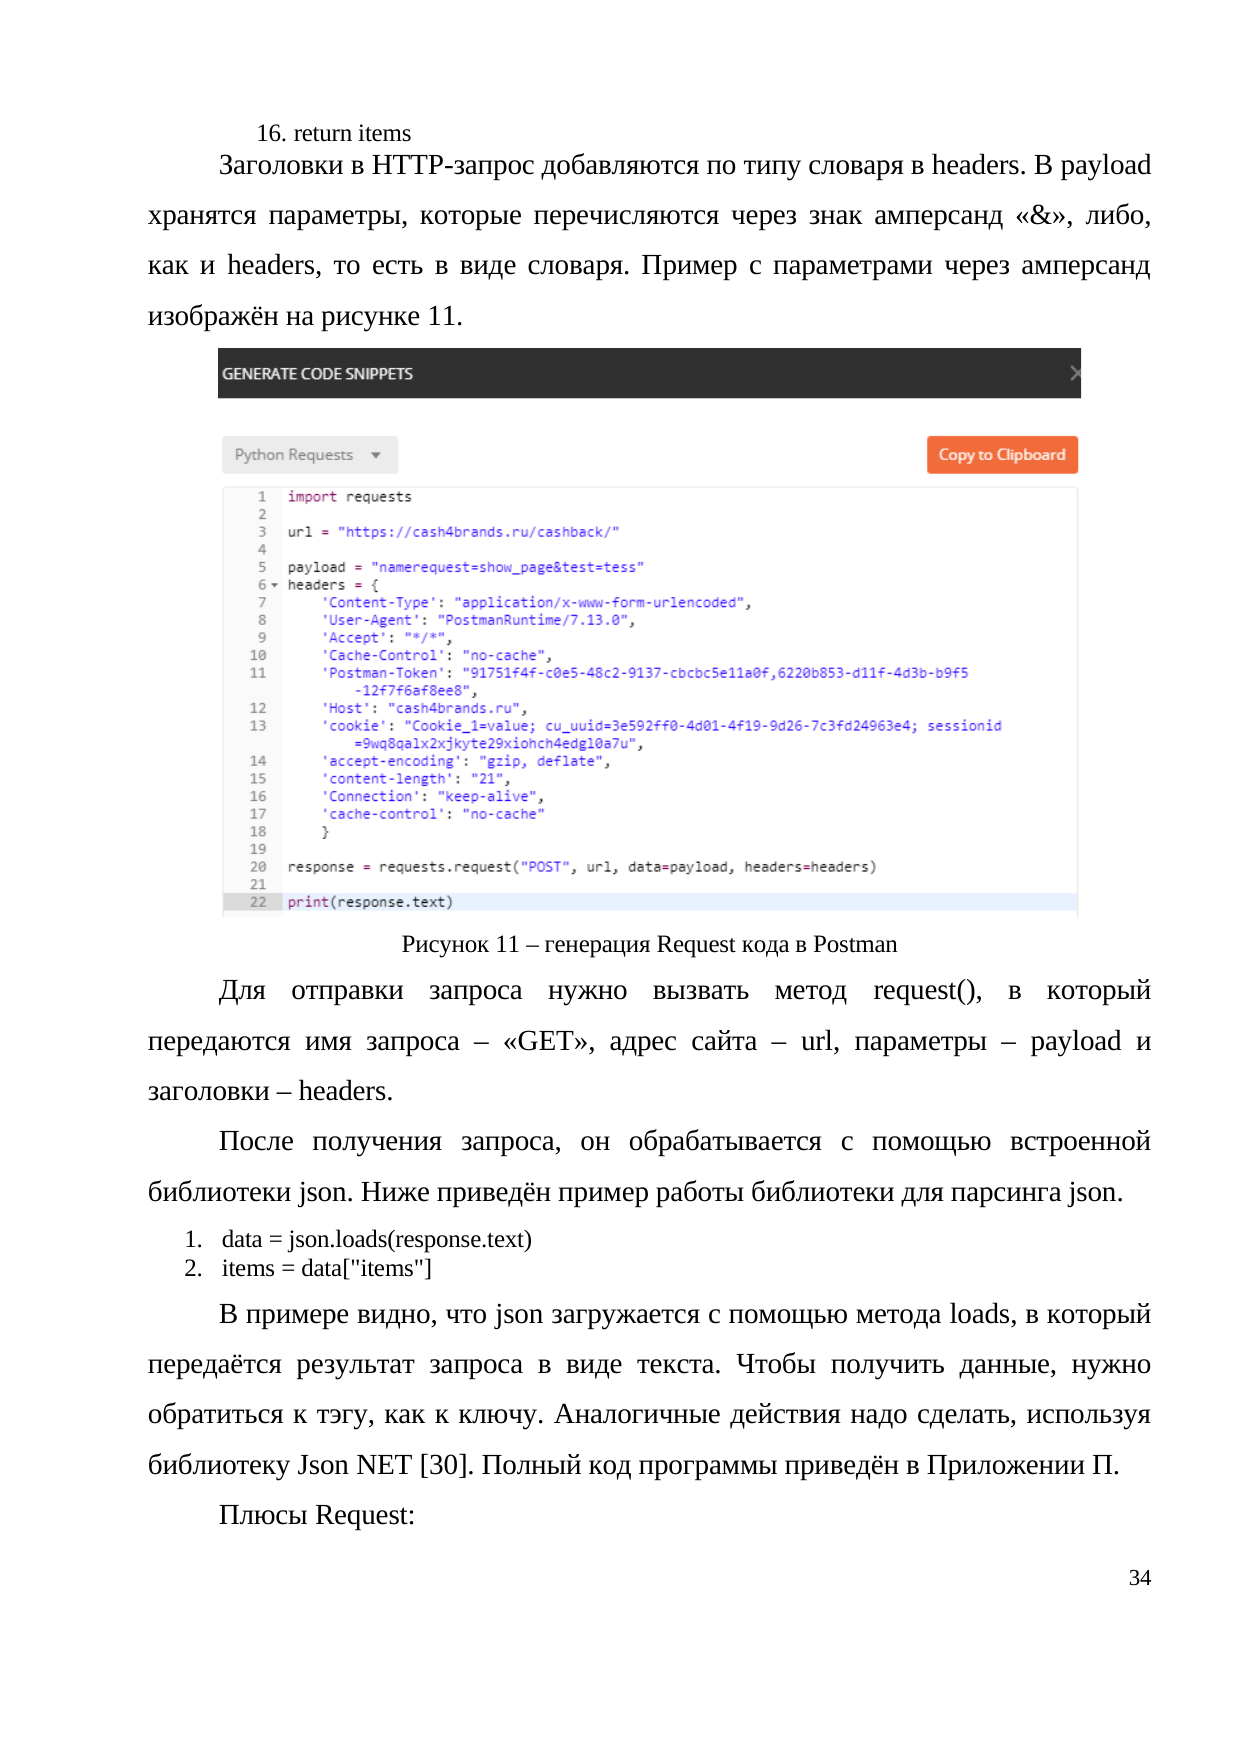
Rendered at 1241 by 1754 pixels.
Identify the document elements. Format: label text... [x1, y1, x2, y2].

text Рисунок 11 – генерация Request кода в Postman [148, 929, 1152, 958]
text После получения запроса, он обрабатывается с помощью встроенной библиотеки json. Ниже приведён пример работы библиотеки для парсинга json. [148, 1123, 1152, 1207]
text Заголовки в HTTP-запрос добавляются по типу словаря в headers. В payload хранятся параметры, которые перечисляются через знак амперсанд «&», либо, как и headers, то есть в виде словаря. Пример с параметрами через амперсанд изображён на рисунке 11. [148, 147, 1152, 331]
list return items [256, 118, 1152, 147]
text В примере видно, что json загружается с помощью метода loads, в который передаётся результат запроса в виде текста. Чтобы получить данные, нужно обратиться к тэгу, как к ключу. Аналогичные действия надо сделать, используя библиотеку Json NET [30]. Полный код программы приведён в Приложении П. [148, 1296, 1152, 1480]
text Плюсы Request: [148, 1497, 1152, 1531]
text Для отправки запроса нужно вызвать метод request(), в который передаются имя запроса – «GET», адрес сайта – url, параметры – payload и заголовки – headers. [148, 972, 1152, 1107]
list data = json.loads(response.text) [184, 1224, 1152, 1253]
picture [218, 348, 1082, 917]
list items = data["items"] [184, 1253, 1152, 1282]
